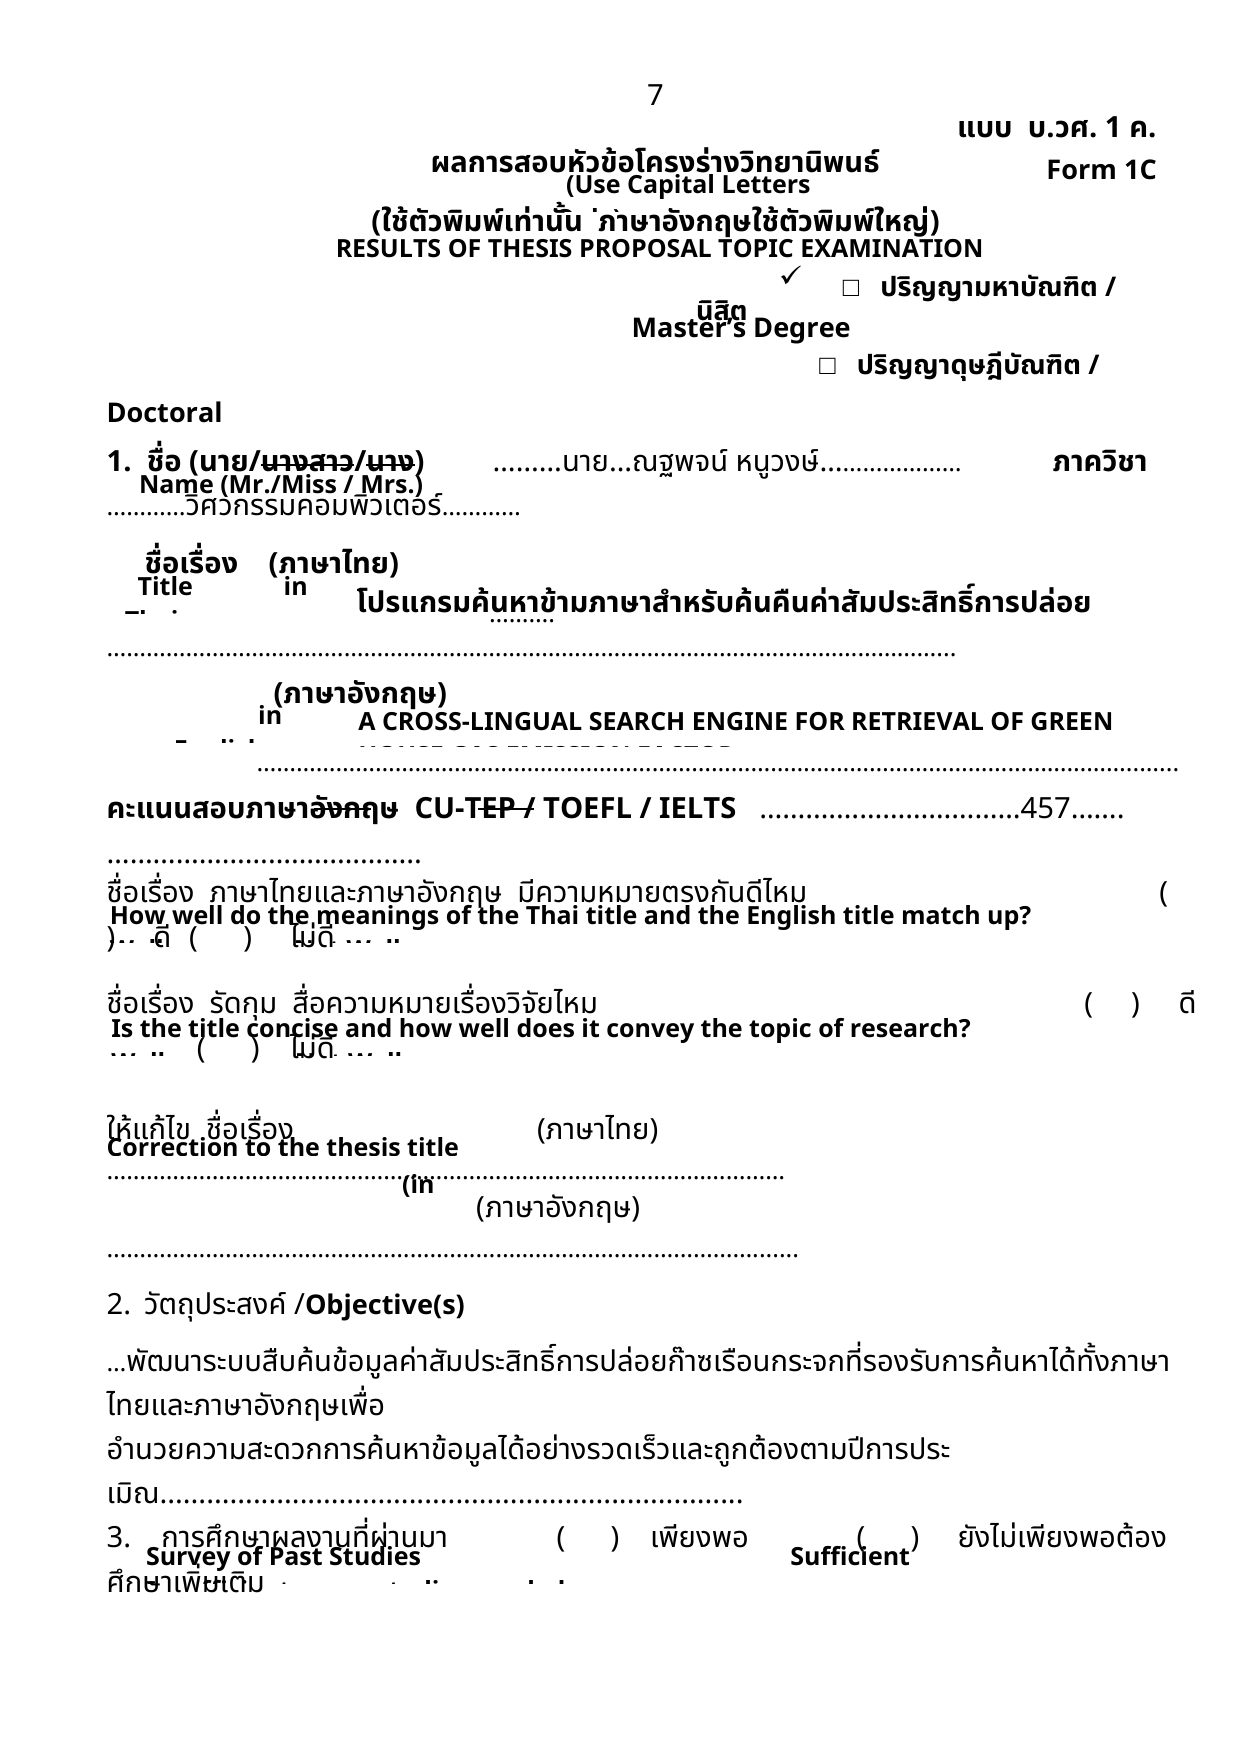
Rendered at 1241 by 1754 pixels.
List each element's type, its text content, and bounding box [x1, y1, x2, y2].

text 3. การศึกษาผลงานที่ผ่านมา ( ) เพียงพอ ( ) ยังไม่เพียงพอต้องศึกษาเพิ่มเติม [106, 1517, 1204, 1605]
list วัตถุประสงค์ /Objective(s) [106, 1279, 1204, 1328]
text 1. ชื่อ (นาย/นางสาว/นาง) ………นาย…ณฐพจน์ หนูวงษ์……...………… ภาควิชา …………วิศวกรรมคอมพิวเตอร์………… [106, 440, 1204, 529]
text (ภาษาอังกฤษ) [106, 672, 1204, 717]
text ให้แก้ไข ชื่อเรื่อง (ภาษาไทย) ………………………………………………………….……………………………… [106, 1108, 1204, 1187]
text ผลการสอบหัวข้อโครงร่างวิทยานิพนธ์ [106, 142, 1204, 186]
text (ภาษาอังกฤษ) ……………………….……………………….……………………………………....... [106, 1187, 1204, 1265]
text (ใช้ตัวพิมพ์เท่านั้น ภาษาอังกฤษใช้ตัวพิมพ์ใหญ่) [106, 200, 1204, 244]
text ……….………………………………………………………………………………………………………………... [106, 596, 1204, 664]
text ชื่อเรื่อง (ภาษาไทย) [106, 543, 1204, 587]
text ชื่อเรื่อง รัดกุม สื่อความหมายเรื่องวิจัยไหม ( ) ดี ( ) ไม่ดี [106, 983, 1204, 1071]
text □ ปริญญาดุษฎีบัณฑิต / Doctoral [106, 345, 1204, 432]
text ……………………………………………………………………………………………………………………..…... [256, 717, 1204, 779]
text …พัฒนาระบบสืบค้นข้อมูลค่าสัมประสิทธิ์การปล่อยก๊าซเรือนกระจกที่รองรับการค้นหาได้ทั้งภาษาไทยและภาษาอังกฤษเพื่อ อำนวยความสะดวกการค้นหาข้อมูลได้อย่างรวดเร็วและถูกต้องตามปีการประเมิณ........................................................................... [106, 1340, 1204, 1517]
text คะแนนสอบภาษาอังกฤษ CU-TEP / TOEFL / IELTS …….………………………457…….………………………………….. [106, 788, 1204, 872]
text ชื่อเรื่อง ภาษาไทยและภาษาอังกฤษ มีความหมายตรงกันดีไหม ( ) ดี ( ) ไม่ดี [106, 872, 1204, 960]
subtitle □ ปริญญามหาบัณฑิต / Master’s Degree [631, 267, 1204, 345]
